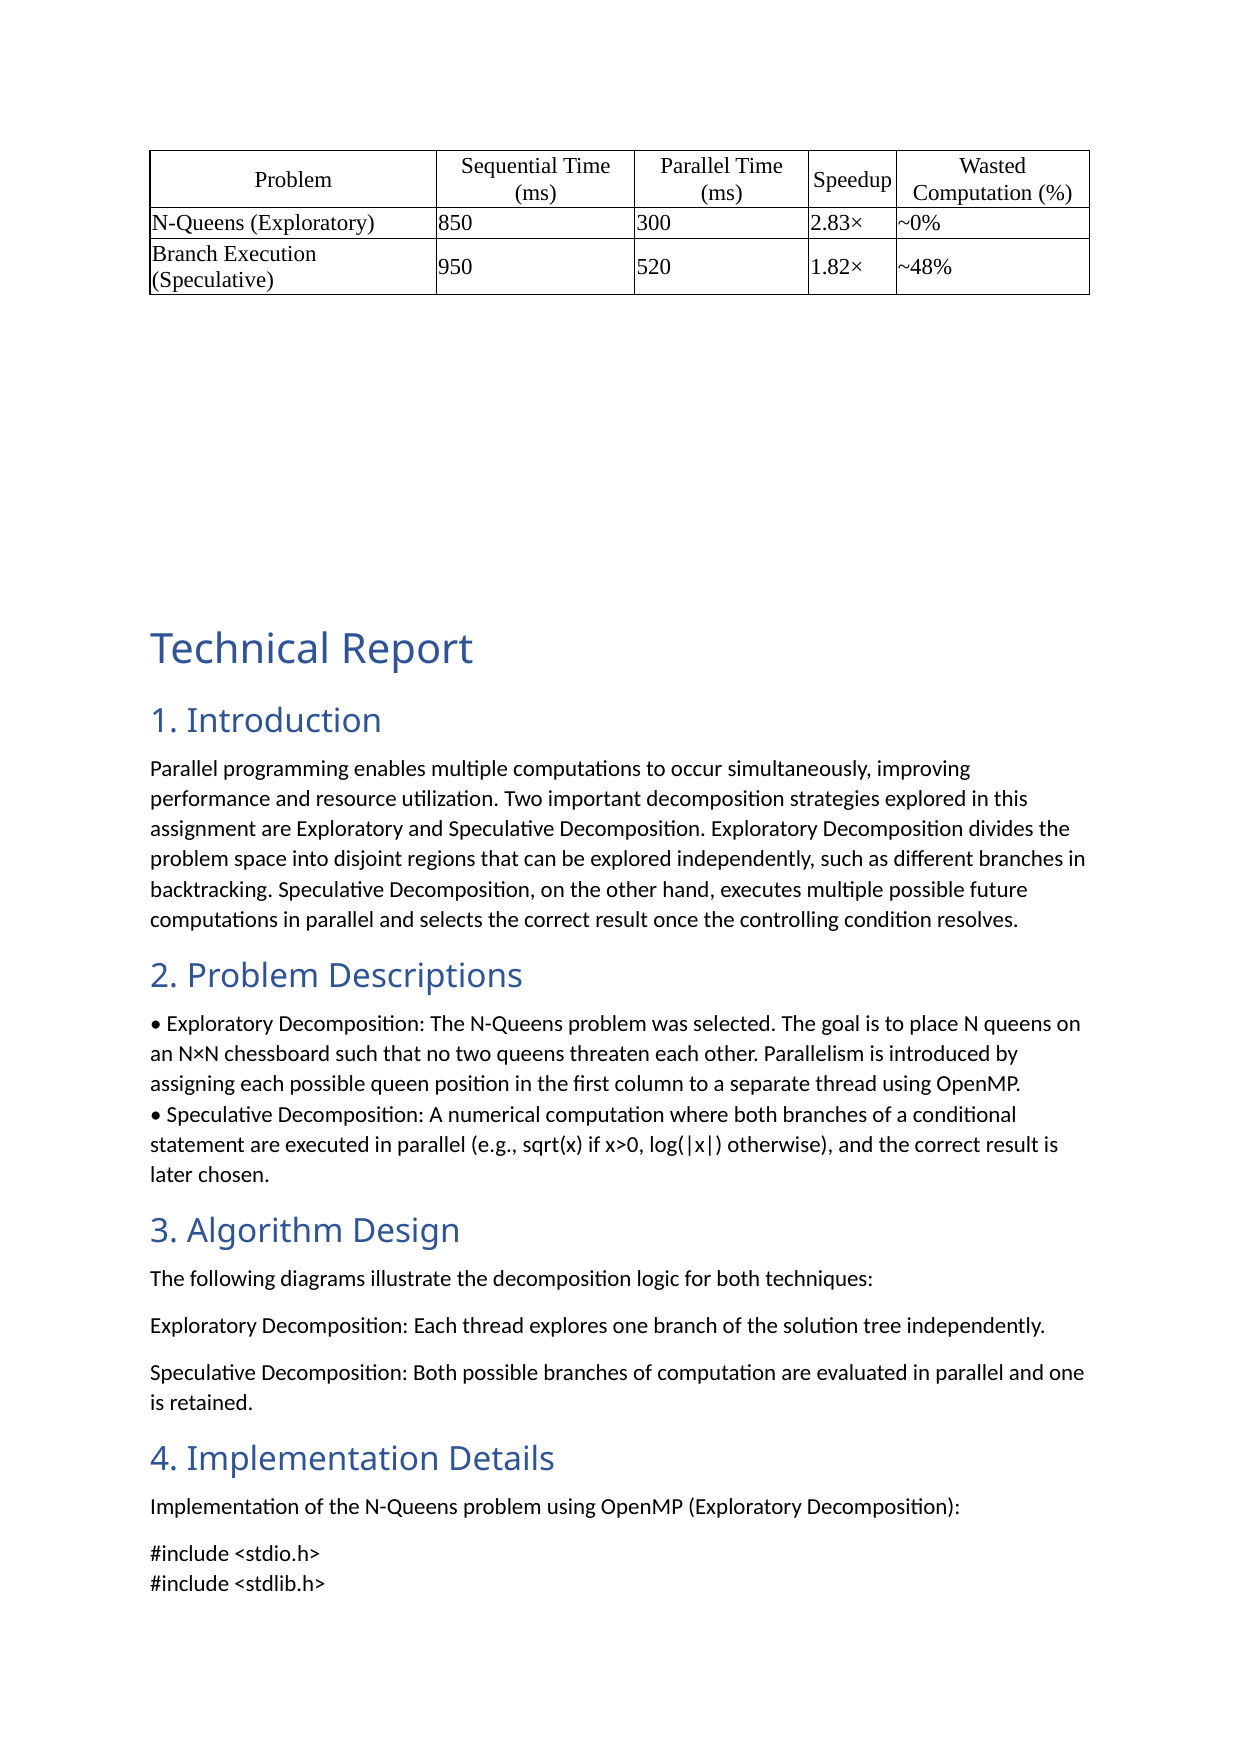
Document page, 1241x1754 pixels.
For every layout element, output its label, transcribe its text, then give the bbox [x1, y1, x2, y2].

table_cell 850 [437, 208, 634, 237]
subtitle 2. Problem Descriptions [150, 952, 1090, 997]
table_cell 300 [635, 208, 808, 237]
subtitle 1. Introduction [150, 697, 1090, 742]
table_cell 520 [635, 239, 808, 294]
table_header Speedup [809, 151, 896, 207]
text Parallel programming enables multiple computations to occur simultaneously, improving performance and resource utilization. Two important decomposition strategies explored in this assignment are Exploratory and Speculative Decomposition. Exploratory Decomposition divides the problem space into disjoint regions that can be explored independently, such as different branches in backtracking. Speculative Decomposition, on the other hand, executes multiple possible future computations in parallel and selects the correct result once the controlling condition resolves. [150, 754, 1090, 933]
subtitle Technical Report [150, 619, 1090, 676]
table_cell ~0% [897, 208, 1089, 237]
text • Exploratory Decomposition: The N-Queens problem was selected. The goal is to place N queens on an N×N chessboard such that no two queens threaten each other. Parallelism is introduced by assigning each possible queen position in the first column to a separate thread using OpenMP. • Speculative Decomposition: A numerical computation where both branches of a conditional statement are executed in parallel (e.g., sqrt(x) if x>0, log(|x|) otherwise), and the correct result is later chosen. [150, 1009, 1090, 1188]
table_header Sequential Time (ms) [437, 151, 634, 207]
text Exploratory Decomposition: Each thread explores one branch of the solution tree independently. [150, 1311, 1090, 1339]
subtitle 3. Algorithm Design [150, 1207, 1090, 1252]
table_header Wasted Computation (%) [897, 151, 1089, 207]
subtitle 4. Implementation Details [150, 1435, 1090, 1481]
table_cell 950 [437, 239, 634, 294]
table_header Problem [151, 151, 436, 207]
text The following diagrams illustrate the decomposition logic for both techniques: [150, 1264, 1090, 1292]
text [150, 1539, 1090, 1598]
text Implementation of the N-Queens problem using OpenMP (Exploratory Decomposition): [150, 1492, 1090, 1521]
table_cell 2.83× [809, 208, 896, 237]
table_cell N-Queens (Exploratory) [151, 208, 436, 237]
table_cell Branch Execution (Speculative) [151, 239, 436, 294]
table_cell 1.82× [809, 239, 896, 294]
table_cell ~48% [897, 239, 1089, 294]
table_header Parallel Time (ms) [635, 151, 808, 207]
text Speculative Decomposition: Both possible branches of computation are evaluated in parallel and one is retained. [150, 1358, 1090, 1416]
